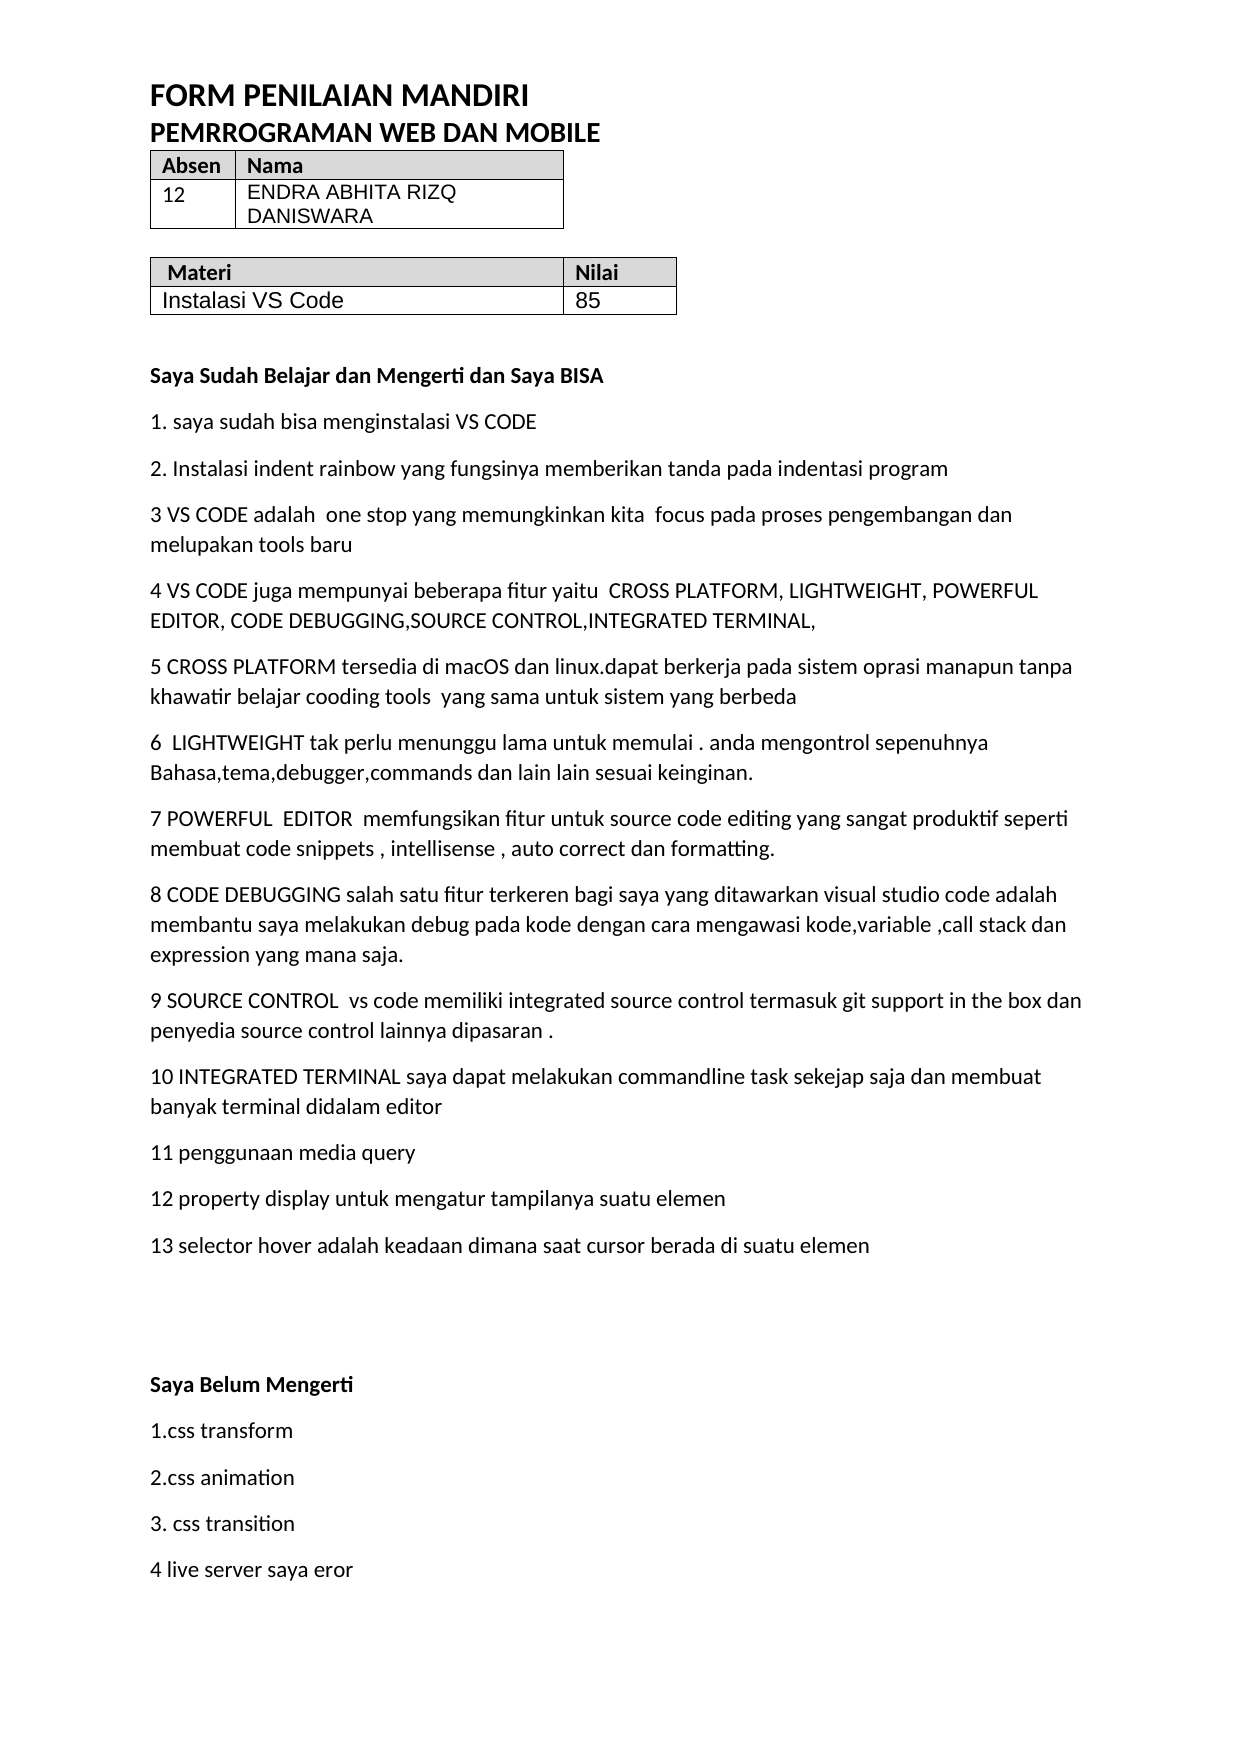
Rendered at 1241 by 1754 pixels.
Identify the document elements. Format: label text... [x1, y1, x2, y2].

table_header Nilai [564, 258, 676, 286]
table_cell Instalasi VS Code [151, 287, 563, 314]
text 12 property display untuk mengatur tampilanya suatu elemen [150, 1184, 1090, 1212]
text 6 LIGHTWEIGHT tak perlu menunggu lama untuk memulai . anda mengontrol sepenuhnya Bahasa,tema,debugger,commands dan lain lain sesuai keinginan. [150, 728, 1090, 786]
text 2.css animation [150, 1463, 1090, 1491]
text 4 VS CODE juga mempunyai beberapa fitur yaitu CROSS PLATFORM, LIGHTWEIGHT, POWERFUL EDITOR, CODE DEBUGGING,SOURCE CONTROL,INTEGRATED TERMINAL, [150, 576, 1090, 634]
text Saya Belum Mengerti [150, 1370, 1090, 1398]
text 4 live server saya eror [150, 1555, 1090, 1583]
text 11 penggunaan media query [150, 1138, 1090, 1166]
text 8 CODE DEBUGGING salah satu fitur terkeren bagi saya yang ditawarkan visual studio code adalah membantu saya melakukan debug pada kode dengan cara mengawasi kode,variable ,call stack dan expression yang mana saja. [150, 880, 1090, 968]
table_header Materi [151, 258, 563, 286]
table_cell 85 [564, 287, 676, 314]
text 3 VS CODE adalah one stop yang memungkinkan kita focus pada proses pengembangan dan melupakan tools baru [150, 500, 1090, 558]
text 10 INTEGRATED TERMINAL saya dapat melakukan commandline task sekejap saja dan membuat banyak terminal didalam editor [150, 1062, 1090, 1120]
text Saya Sudah Belajar dan Mengerti dan Saya BISA [150, 361, 1090, 389]
text 5 CROSS PLATFORM tersedia di macOS dan linux.dapat berkerja pada sistem oprasi manapun tanpa khawatir belajar cooding tools yang sama untuk sistem yang berbeda [150, 652, 1090, 710]
text 3. css transition [150, 1509, 1090, 1537]
text 9 SOURCE CONTROL vs code memiliki integrated source control termasuk git support in the box dan penyedia source control lainnya dipasaran . [150, 986, 1090, 1044]
text 1. saya sudah bisa menginstalasi VS CODE [150, 407, 1090, 435]
text 1.css transform [150, 1416, 1090, 1444]
text 13 selector hover adalah keadaan dimana saat cursor berada di suatu elemen [150, 1231, 1090, 1259]
text 7 POWERFUL EDITOR memfungsikan fitur untuk source code editing yang sangat produktif seperti membuat code snippets , intellisense , auto correct dan formatting. [150, 804, 1090, 862]
text 2. Instalasi indent rainbow yang fungsinya memberikan tanda pada indentasi program [150, 454, 1090, 482]
